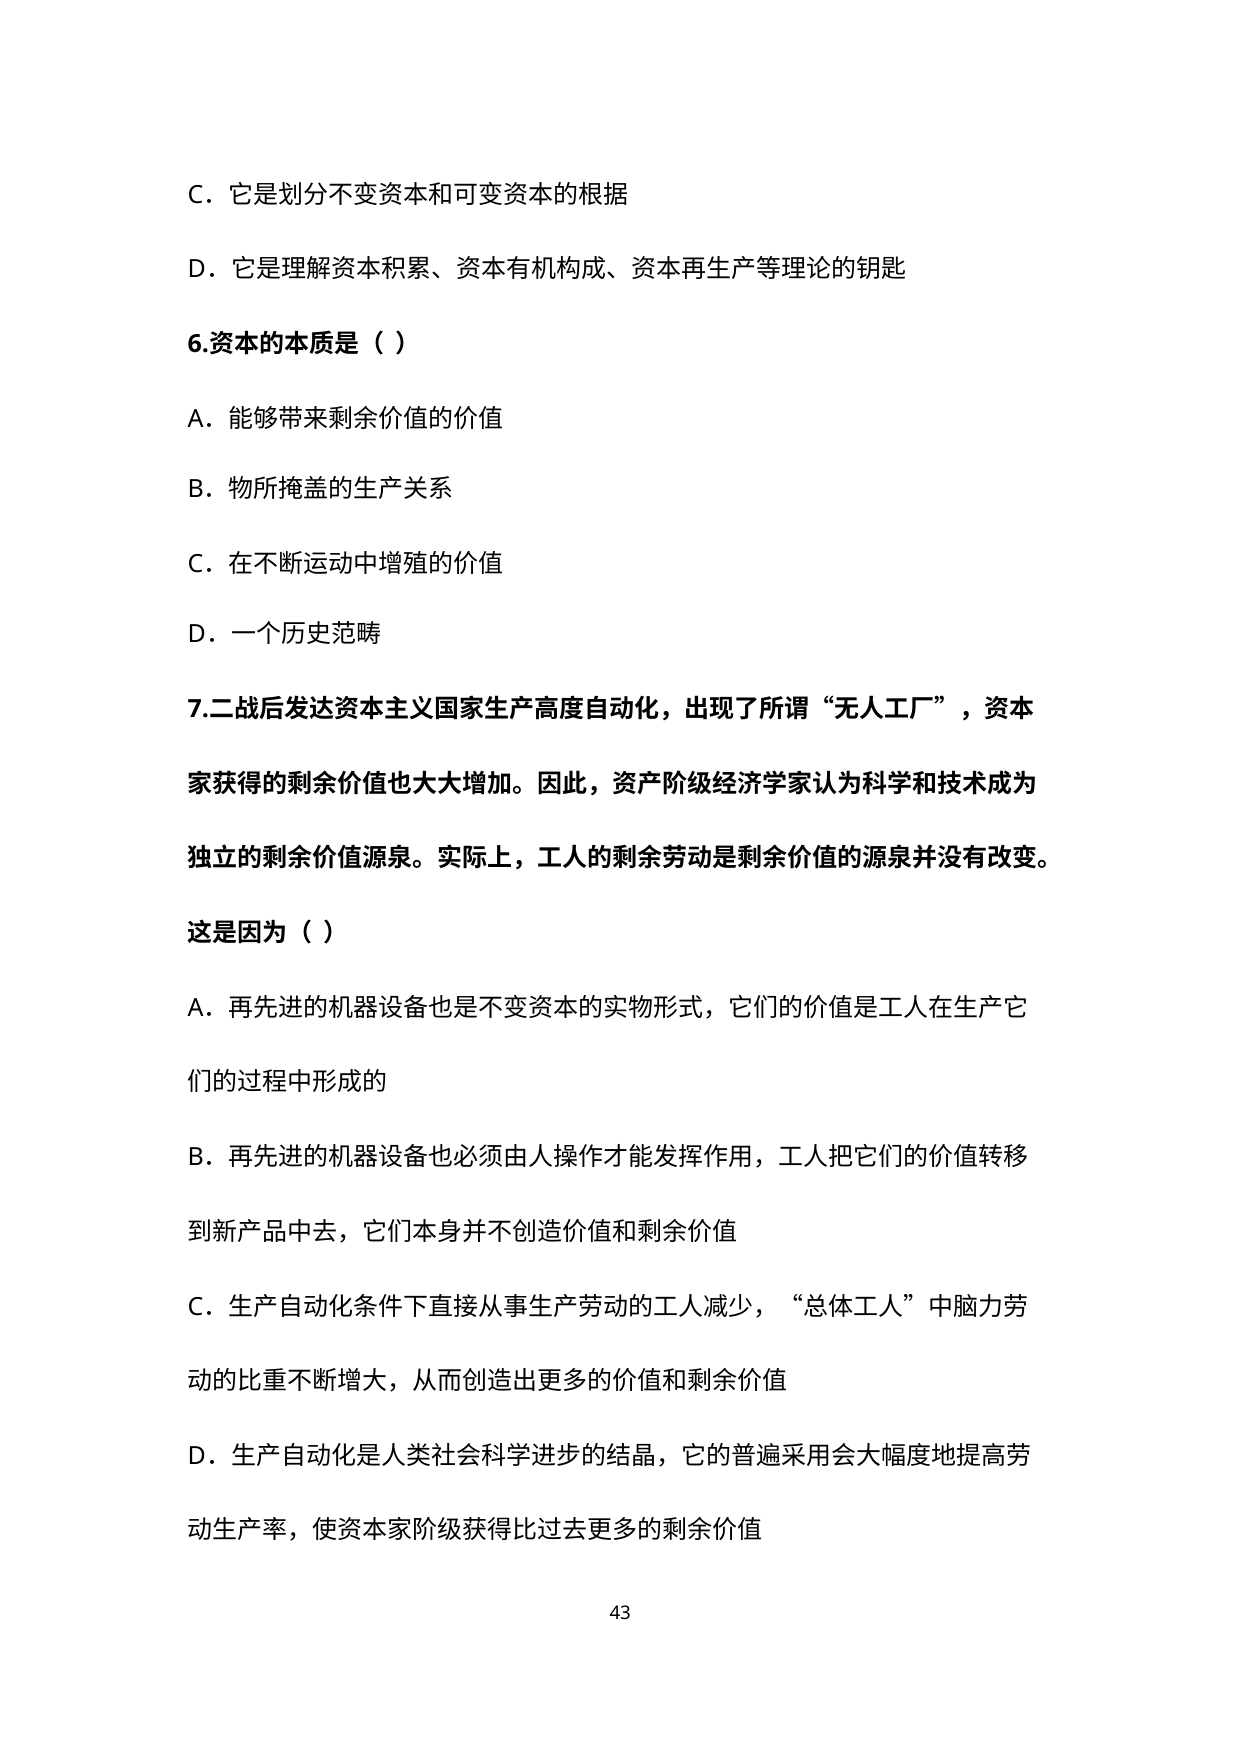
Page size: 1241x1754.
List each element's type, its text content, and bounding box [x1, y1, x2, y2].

text B．物所掩盖的生产关系 C．在不断运动中增殖的价值 [187, 454, 1053, 594]
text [187, 599, 1053, 1561]
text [187, 160, 1053, 449]
